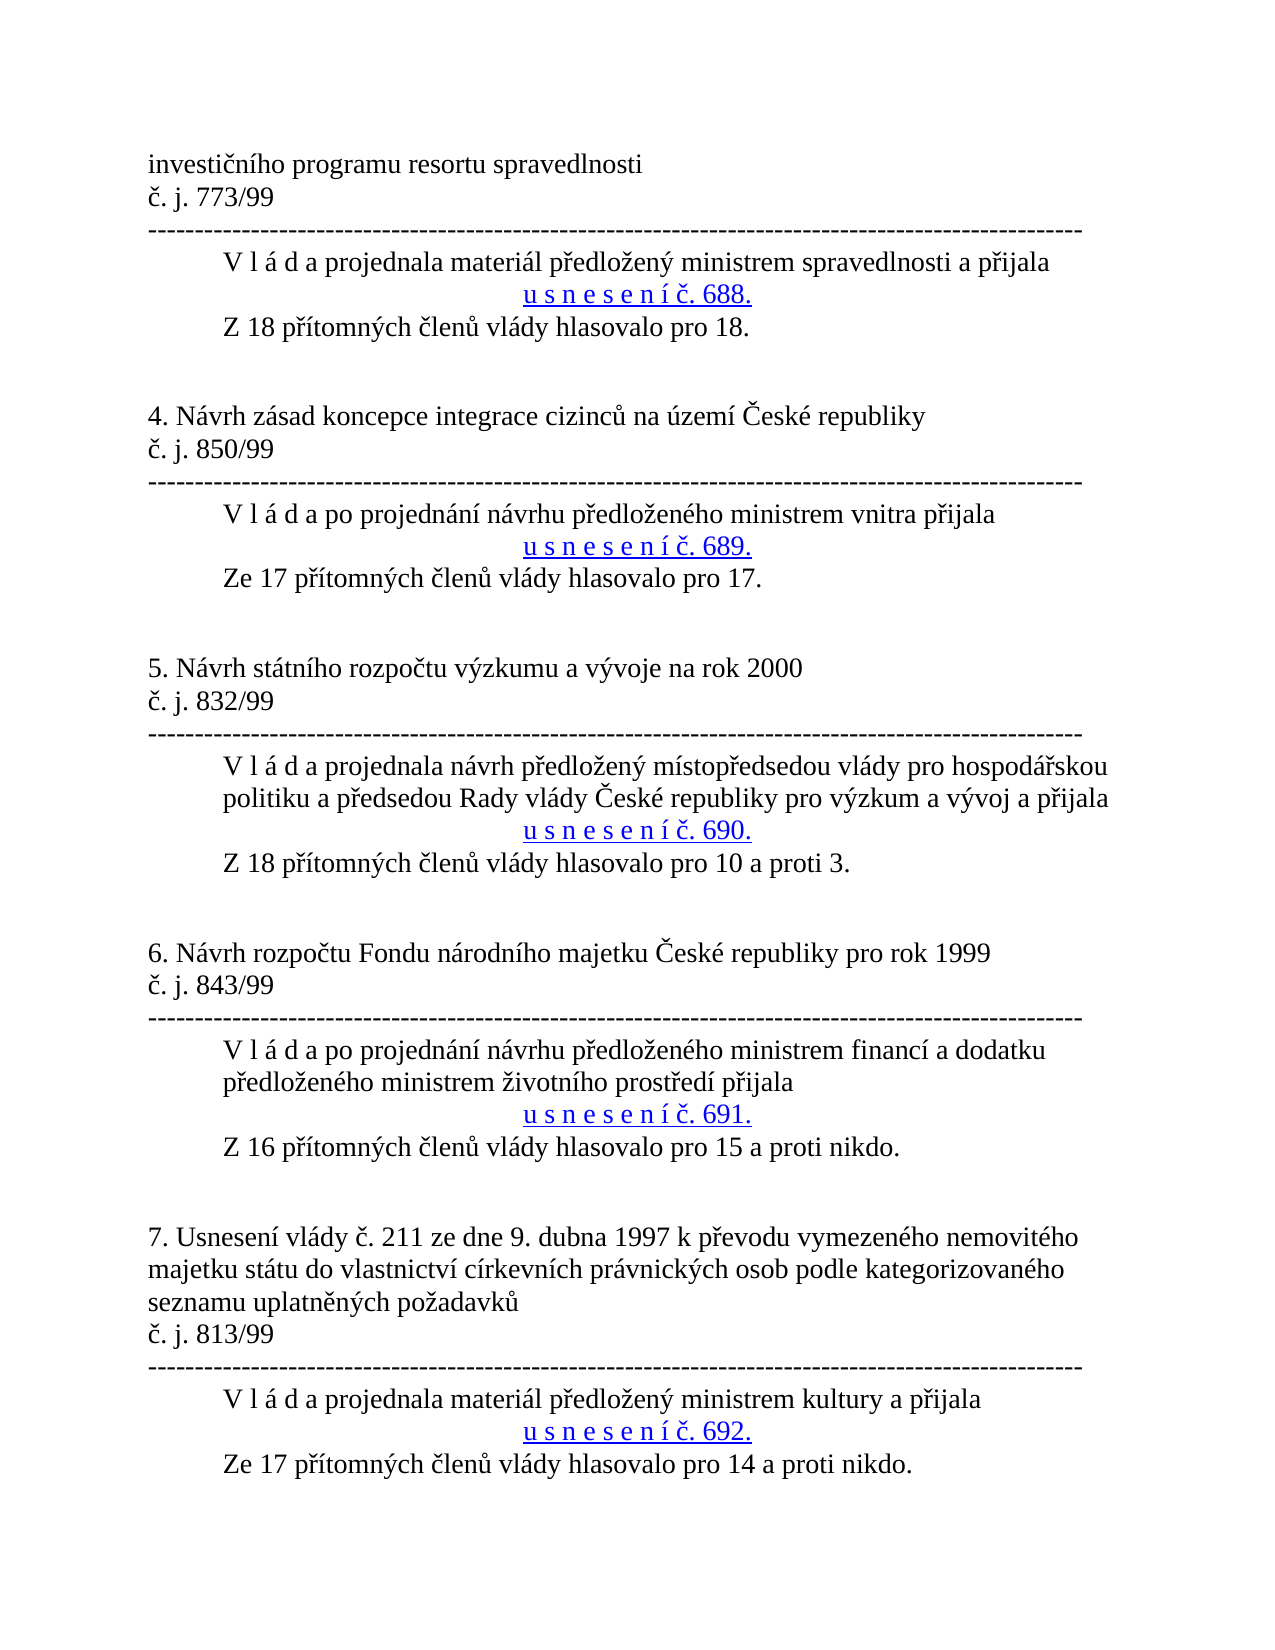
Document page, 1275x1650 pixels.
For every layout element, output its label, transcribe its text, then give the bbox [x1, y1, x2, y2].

text 6. Návrh rozpočtu Fondu národního majetku České republiky pro rok 1999 č. j. 843/99 ---------------------------------------------------------------------------------------------------- [148, 878, 1127, 1033]
text V l á d a po projednání návrhu předloženého ministrem vnitra přijala [223, 497, 1127, 529]
text u s n e s e n í č. 690. [148, 813, 1127, 846]
text V l á d a projednala materiál předložený ministrem kultury a přijala [223, 1382, 1127, 1414]
text u s n e s e n í č. 691. [148, 1098, 1127, 1130]
text Ze 17 přítomných členů vlády hlasovalo pro 14 a proti nikdo. [223, 1447, 1127, 1479]
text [148, 148, 1127, 245]
text 5. Návrh státního rozpočtu výzkumu a vývoje na rok 2000 č. j. 832/99 ---------------------------------------------------------------------------------------------------- [148, 594, 1127, 748]
text u s n e s e n í č. 689. [148, 529, 1127, 561]
text 4. Návrh zásad koncepce integrace cizinců na území České republiky č. j. 850/99 ---------------------------------------------------------------------------------------------------- [148, 342, 1127, 497]
text V l á d a projednala návrh předložený místopředsedou vlády pro hospodářskou politiku a předsedou Rady vlády České republiky pro výzkum a vývoj a přijala [223, 748, 1127, 813]
text Z 18 přítomných členů vlády hlasovalo pro 18. [223, 309, 1127, 342]
text u s n e s e n í č. 692. [148, 1414, 1127, 1447]
text Ze 17 přítomných členů vlády hlasovalo pro 17. [223, 561, 1127, 594]
text u s n e s e n í č. 688. [148, 277, 1127, 309]
text V l á d a projednala materiál předložený ministrem spravedlnosti a přijala [223, 245, 1127, 277]
text V l á d a po projednání návrhu předloženého ministrem financí a dodatku předloženého ministrem životního prostředí přijala [223, 1033, 1127, 1098]
text Z 18 přítomných členů vlády hlasovalo pro 10 a proti 3. [223, 846, 1127, 878]
text 7. Usnesení vlády č. 211 ze dne 9. dubna 1997 k převodu vymezeného nemovitého majetku státu do vlastnictví církevních právnických osob podle kategorizovaného seznamu uplatněných požadavků č. j. 813/99 ---------------------------------------------------------------------------------------------------- [148, 1162, 1127, 1382]
text Z 16 přítomných členů vlády hlasovalo pro 15 a proti nikdo. [223, 1130, 1127, 1162]
